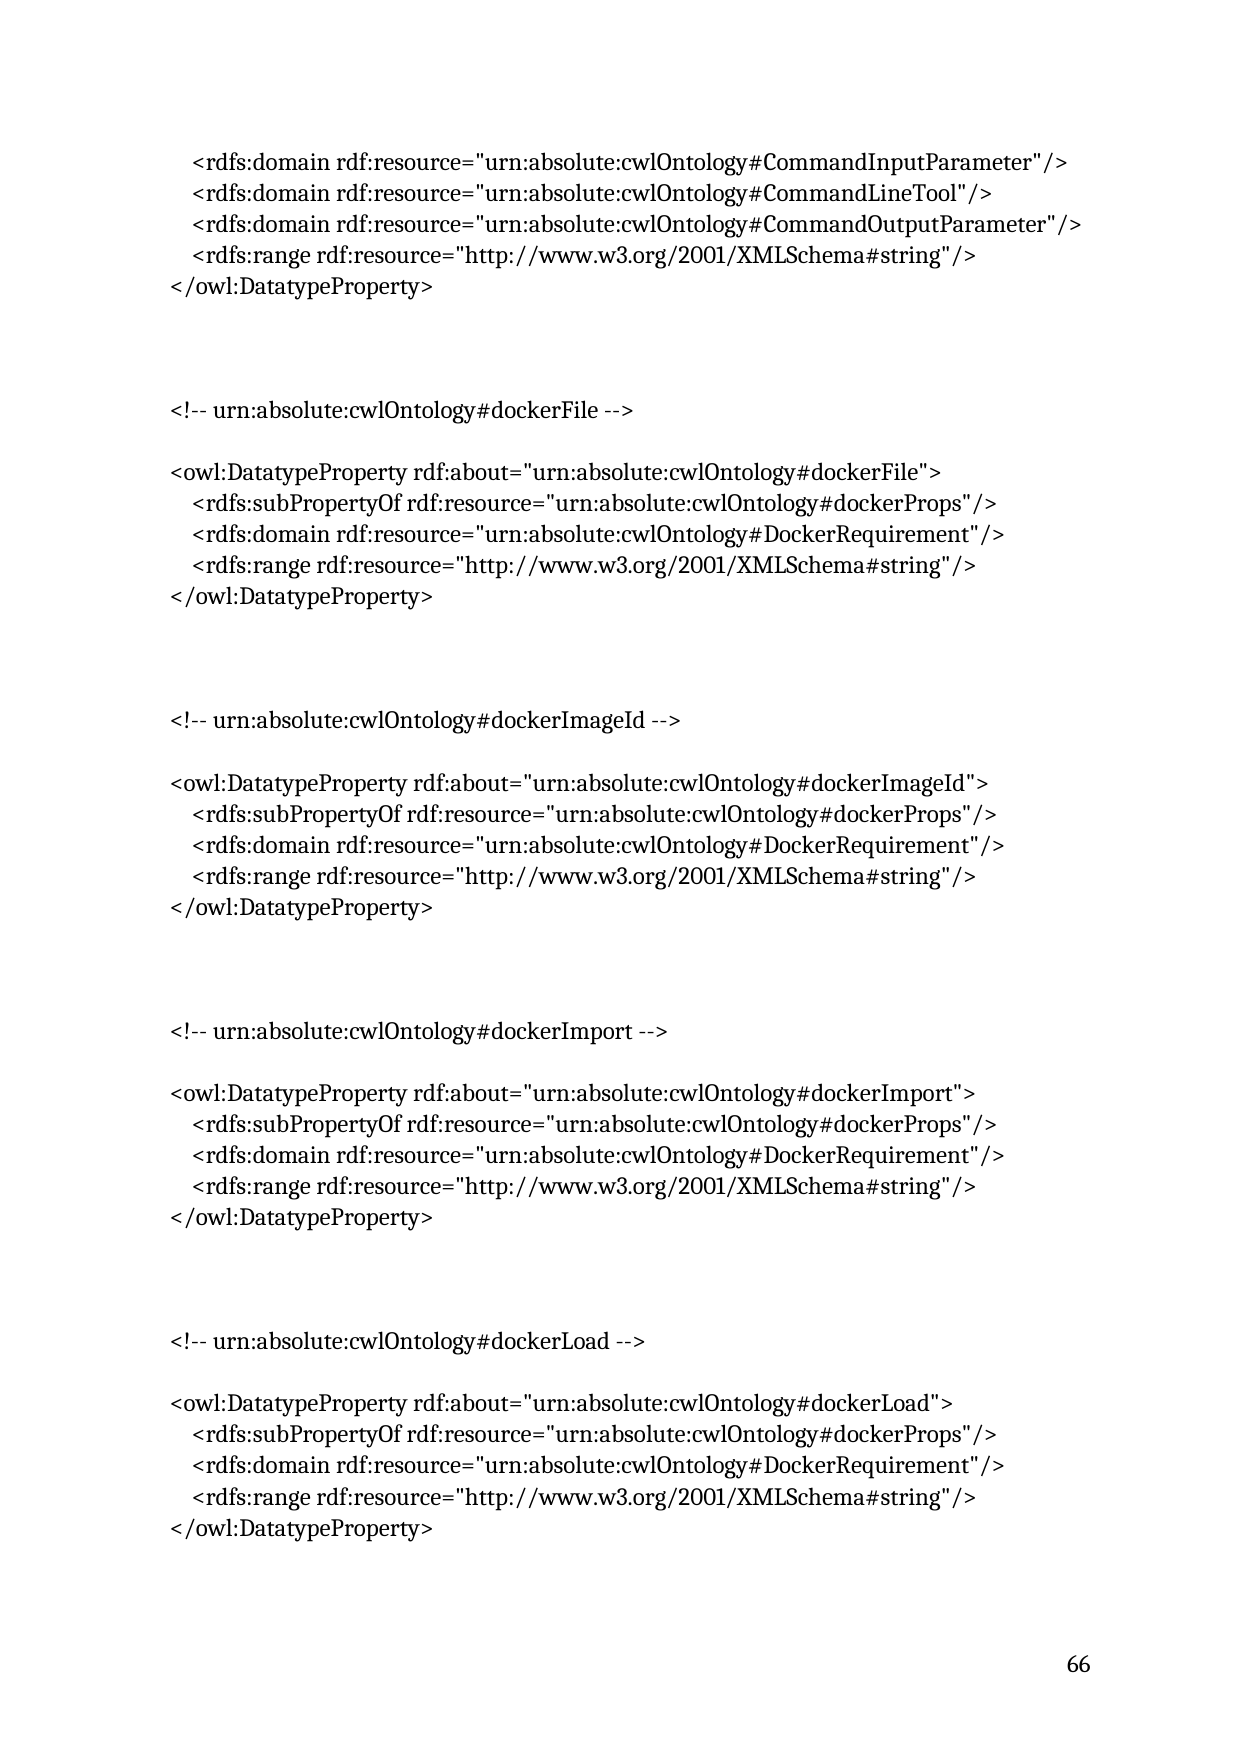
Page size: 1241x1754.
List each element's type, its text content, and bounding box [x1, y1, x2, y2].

text <owl:DatatypeProperty rdf:about="urn:absolute:cwlOntology#dockerImport"> [148, 1079, 1090, 1108]
text </owl:DatatypeProperty> [148, 893, 1090, 921]
text <rdfs:domain rdf:resource="urn:absolute:cwlOntology#DockerRequirement"/> [148, 831, 1090, 859]
text <rdfs:subPropertyOf rdf:resource="urn:absolute:cwlOntology#dockerProps"/> [148, 1420, 1090, 1449]
text <rdfs:range rdf:resource="http://www.w3.org/2001/XMLSchema#string"/> [148, 862, 1090, 890]
text <owl:DatatypeProperty rdf:about="urn:absolute:cwlOntology#dockerImageId"> [148, 768, 1090, 797]
text <rdfs:domain rdf:resource="urn:absolute:cwlOntology#DockerRequirement"/> [148, 520, 1090, 549]
text <rdfs:domain rdf:resource="urn:absolute:cwlOntology#DockerRequirement"/> [148, 1451, 1090, 1480]
text <owl:DatatypeProperty rdf:about="urn:absolute:cwlOntology#dockerFile"> [148, 458, 1090, 487]
text </owl:DatatypeProperty> [148, 1513, 1090, 1542]
text </owl:DatatypeProperty> [148, 1203, 1090, 1232]
text <owl:DatatypeProperty rdf:about="urn:absolute:cwlOntology#dockerLoad"> [148, 1389, 1090, 1418]
text <!-- urn:absolute:cwlOntology#dockerImageId --> [148, 706, 1090, 735]
text <rdfs:domain rdf:resource="urn:absolute:cwlOntology#CommandOutputParameter"/> [148, 210, 1090, 238]
text <rdfs:subPropertyOf rdf:resource="urn:absolute:cwlOntology#dockerProps"/> [148, 799, 1090, 828]
text </owl:DatatypeProperty> [148, 272, 1090, 301]
text <rdfs:range rdf:resource="http://www.w3.org/2001/XMLSchema#string"/> [148, 241, 1090, 269]
text <!-- urn:absolute:cwlOntology#dockerLoad --> [148, 1327, 1090, 1356]
text <rdfs:subPropertyOf rdf:resource="urn:absolute:cwlOntology#dockerProps"/> [148, 489, 1090, 518]
text <rdfs:domain rdf:resource="urn:absolute:cwlOntology#DockerRequirement"/> [148, 1141, 1090, 1170]
text <rdfs:domain rdf:resource="urn:absolute:cwlOntology#CommandInputParameter"/> [148, 148, 1090, 176]
text <!-- urn:absolute:cwlOntology#dockerFile --> [148, 396, 1090, 425]
text <rdfs:range rdf:resource="http://www.w3.org/2001/XMLSchema#string"/> [148, 551, 1090, 580]
text <rdfs:range rdf:resource="http://www.w3.org/2001/XMLSchema#string"/> [148, 1172, 1090, 1201]
text </owl:DatatypeProperty> [148, 582, 1090, 611]
text <rdfs:range rdf:resource="http://www.w3.org/2001/XMLSchema#string"/> [148, 1482, 1090, 1511]
text <!-- urn:absolute:cwlOntology#dockerImport --> [148, 1017, 1090, 1046]
text <rdfs:domain rdf:resource="urn:absolute:cwlOntology#CommandLineTool"/> [148, 179, 1090, 207]
text <rdfs:subPropertyOf rdf:resource="urn:absolute:cwlOntology#dockerProps"/> [148, 1110, 1090, 1139]
